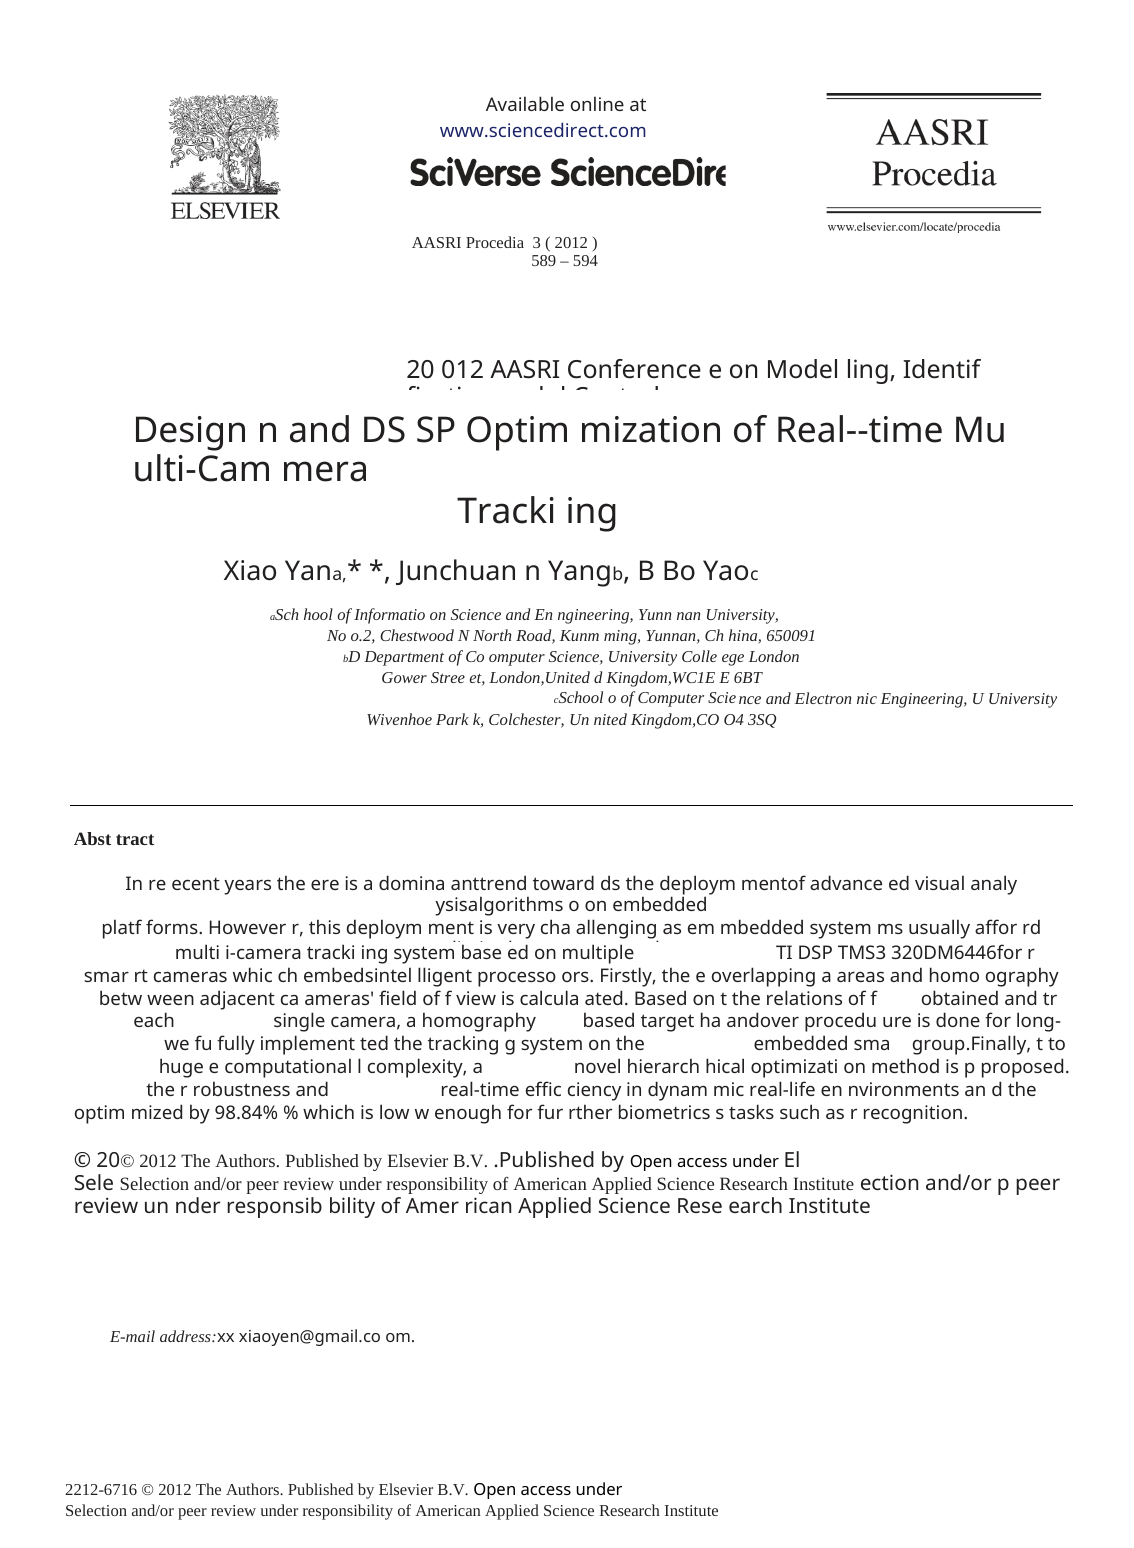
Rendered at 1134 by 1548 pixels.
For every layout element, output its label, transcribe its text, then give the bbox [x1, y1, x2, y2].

table_header Available online at www.sciencedirect.com AASRI Procedia 3 ( 2012 ) 589 – 594 [392, 91, 726, 294]
table_cell obtained and tr racked data of [905, 987, 1072, 1010]
table_cell nce and Electron nic Engineering, U University of Esse ex [738, 687, 1072, 708]
text Xiao Yana,* *, Junchuan n Yangb, B Bo Yaoc [65, 553, 758, 587]
text E-mail address:xx xiaoyen@gmail.co om. [110, 1328, 1067, 1346]
table_cell multi i-camera tracki ing system base ed on multiple [70, 941, 738, 964]
table_cell the r robustness and [70, 1079, 404, 1102]
table_cell based target ha andover procedu ure is done for long-term mult ti-camera tracki ing.After that, [571, 1010, 1072, 1033]
table_cell single camera, a homography [238, 1010, 571, 1033]
table_cell each [70, 1010, 237, 1033]
table_cell we fu fully implement ted the tracking g system on the [70, 1033, 738, 1056]
picture [168, 94, 281, 219]
table_cell TI DSP TMS3 320DM6446for r trackingobject ts across multip ple embedded [738, 941, 1072, 964]
table_cell real-time effic ciency in dynam mic real-life en nvironments an d the computat tionalburden is s significantly [404, 1079, 1072, 1102]
text 2212-6716 © 2012 The Authors. Published by Elsevier B.V. Open access under [65, 1480, 1067, 1499]
table_cell cSchool o of Computer Scie [70, 687, 738, 708]
table_header [726, 91, 1060, 294]
table_cell novel hierarch hical optimizati on method is p proposed. Exper rimental results s demonstrate [571, 1056, 1072, 1079]
table_cell Abst tract In re ecent years the ere is a domina anttrend toward ds the deploym mentof advance ed visual analy ysisalgorithms o on embedded platf forms. However r, this deploym ment is very cha allenging as em mbedded system ms usually affor rd limited resou urces such as calcu ulating perform mance,memory a and power. The erefore, to addr ess this problem m, In this paper r we introduces s anoptimized [70, 806, 1072, 941]
text aSch hool of Informatio on Science and En ngineering, Yunn nan University, [65, 604, 779, 624]
table_cell betw ween adjacent ca ameras' field of f view is calcula ated. Based on t the relations of f cameras view [70, 987, 905, 1010]
table_cell huge e computational l complexity, a [70, 1056, 571, 1079]
table_cell optim mized by 98.84% % which is low w enough for fur rther biometrics s tasks such as r recognition. © 20© 2012 The Authors. Published by Elsevier B.V. .Published by Open access under El Sele Selection and/or peer review under responsibility of American Applied Science Research Institute ection and/or p peer review un nder responsib bility of Amer rican Applied Science Rese earch Institute *X Xiao Yan. Tel.: + +0-86-180829589 972. [70, 1102, 1072, 1327]
picture [410, 157, 726, 186]
text Tracki ing [65, 492, 618, 531]
table_header [58, 91, 392, 390]
table_cell Wivenhoe Park k, Colchester, Un nited Kingdom,CO O4 3SQ [70, 708, 1072, 805]
table_cell group.Finally, t to combat the [905, 1033, 1072, 1056]
picture [826, 93, 1042, 233]
table_cell 20 012 AASRI Conference e on Model ling, Identif fication and d Control [392, 294, 1060, 390]
table_cell smar rt cameras whic ch embedsintel lligent processo ors. Firstly, the e overlapping a areas and homo ography projec ction relations [70, 964, 1072, 987]
text Design n and DS SP Optim mization of Real--time Mu ulti-Cam mera [132, 411, 1067, 489]
table_header No o.2, Chestwood N North Road, Kunm ming, Yunnan, Ch hina, 650091 bD Department of Co omputer Science, University Colle ege London Gower Stree et, London,United d Kingdom,WC1E E 6BT [70, 626, 1072, 687]
table_cell embedded sma art cameras dev veloped by our [738, 1033, 905, 1056]
text Selection and/or peer review under responsibility of American Applied Science Research Institute [65, 1501, 1067, 1520]
